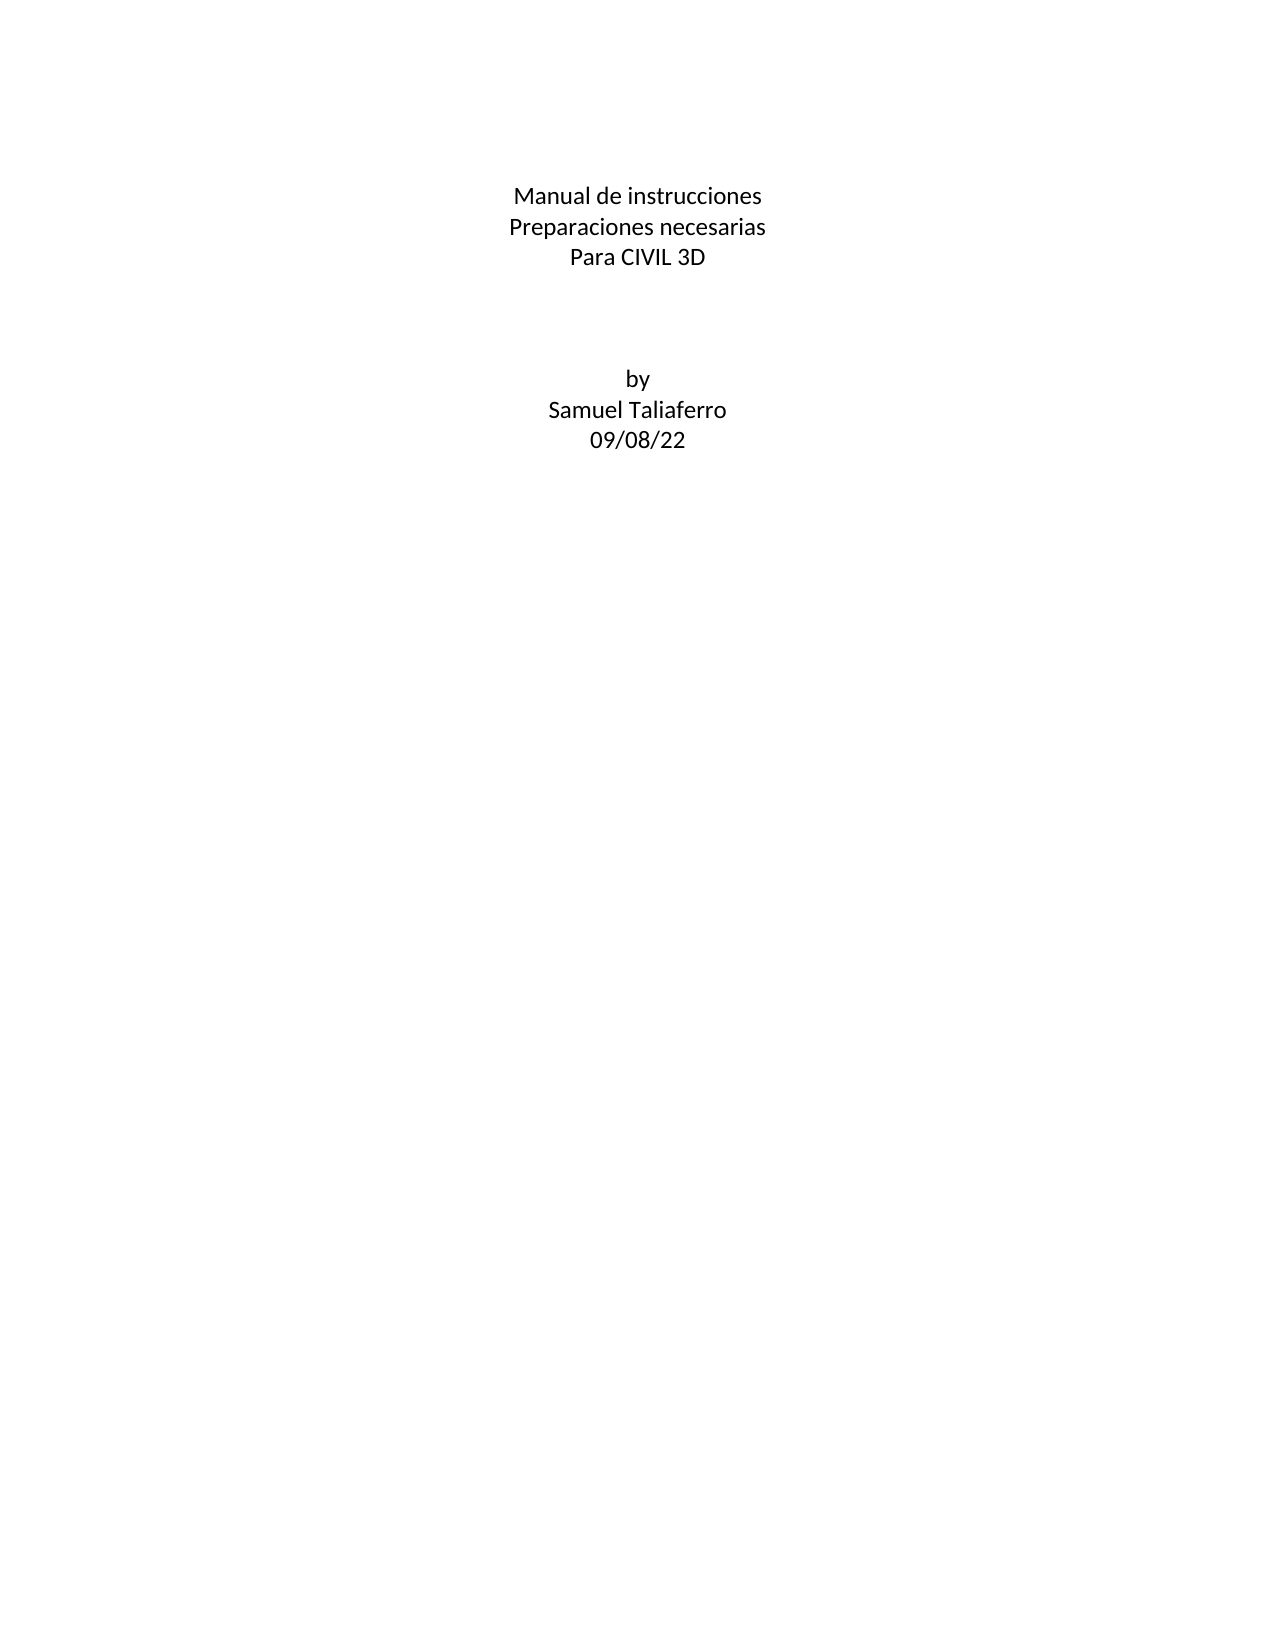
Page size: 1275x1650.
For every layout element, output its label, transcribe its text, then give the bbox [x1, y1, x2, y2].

text Samuel Taliaferro [150, 394, 1125, 425]
text 09/08/22 [150, 425, 1125, 455]
text Preparaciones necesarias [150, 211, 1125, 242]
text Manual de instrucciones [150, 181, 1125, 211]
text by [150, 364, 1125, 394]
text Para CIVIL 3D [150, 242, 1125, 272]
